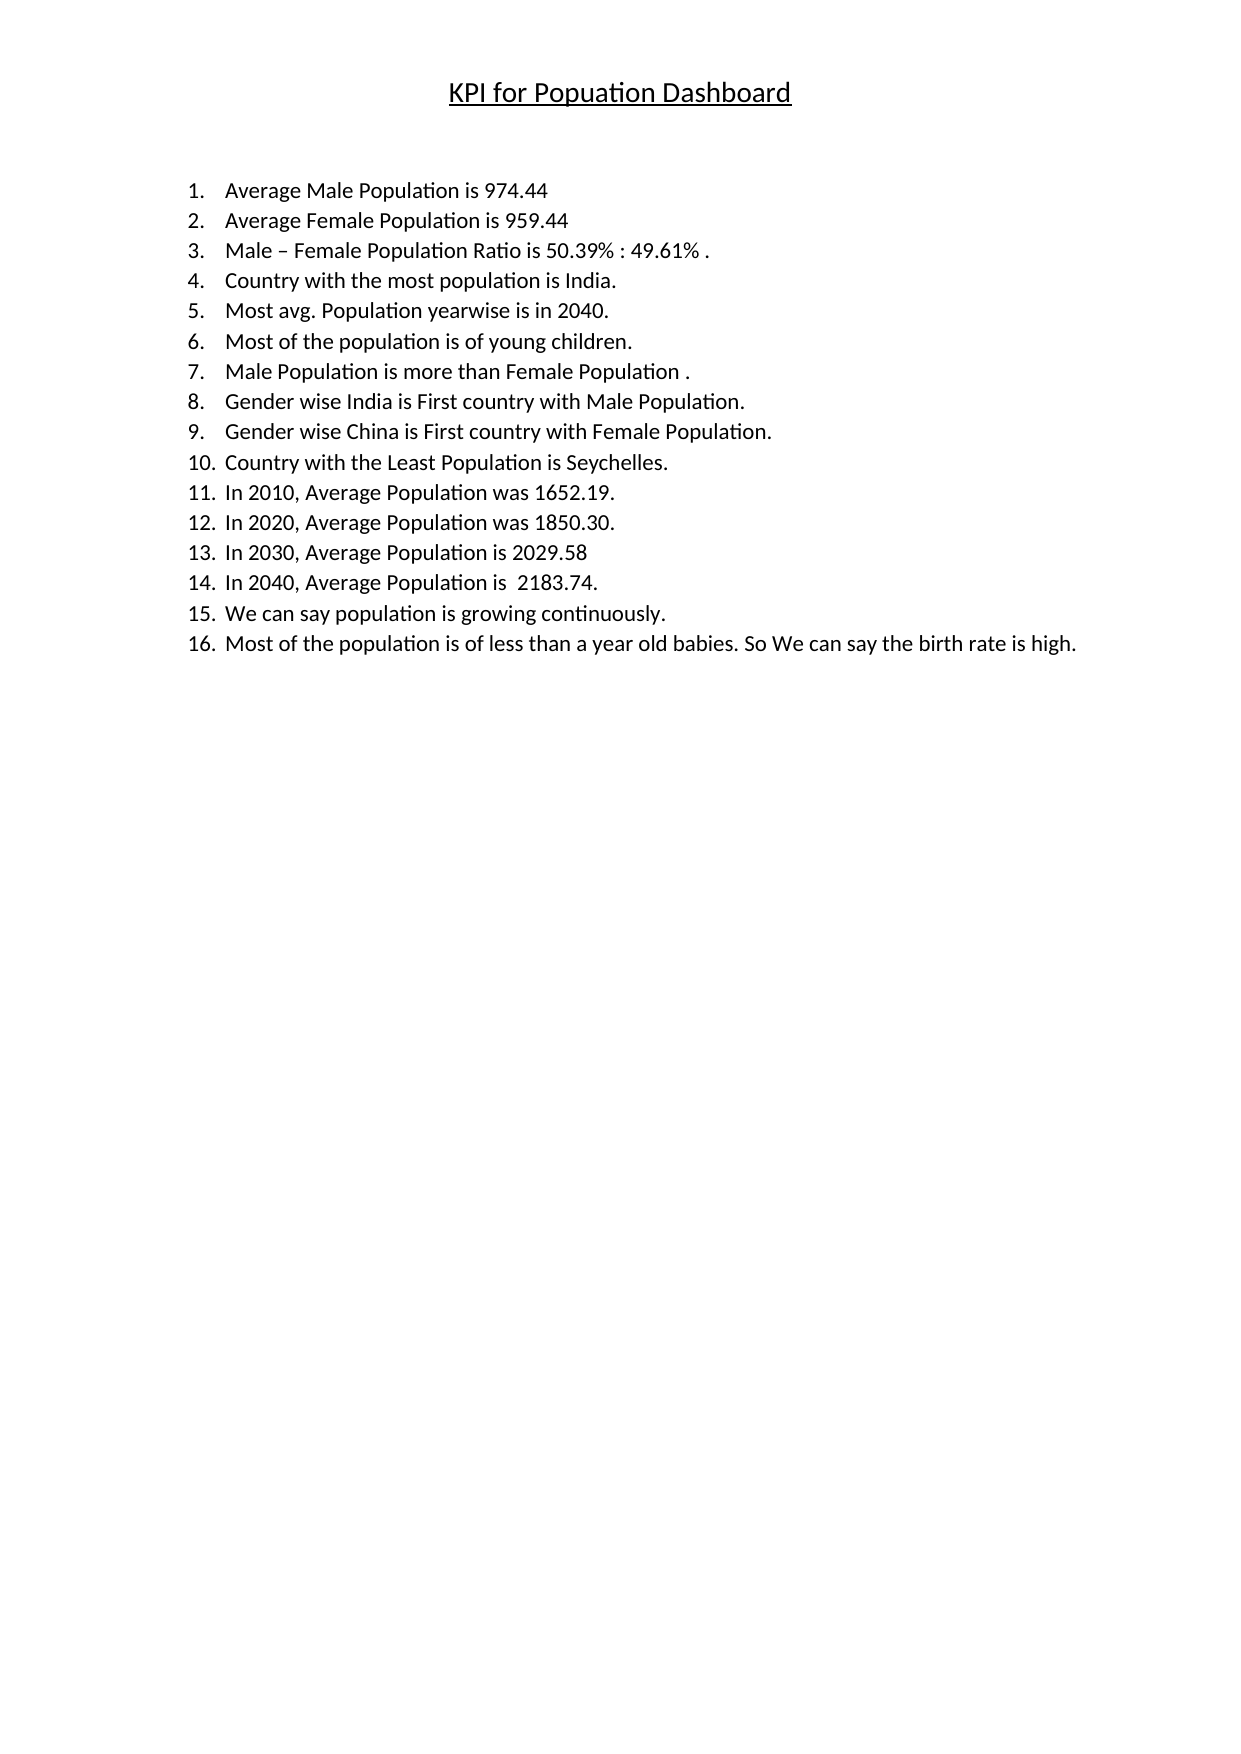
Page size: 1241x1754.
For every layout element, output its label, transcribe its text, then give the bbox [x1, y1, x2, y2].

list Country with the Least Population is Seychelles. [187, 448, 1090, 476]
list Most avg. Population yearwise is in 2040. [187, 297, 1090, 325]
list Gender wise China is First country with Female Population. [187, 417, 1090, 446]
list Male Population is more than Female Population . [187, 357, 1090, 385]
list In 2030, Average Population is 2029.58 [187, 538, 1090, 566]
list Average Female Population is 959.44 [187, 206, 1090, 234]
list Average Male Population is 974.44 [187, 176, 1090, 204]
list In 2020, Average Population was 1850.30. [187, 508, 1090, 536]
list Male – Female Population Ratio is 50.39% : 49.61% . [187, 236, 1090, 264]
list Most of the population is of less than a year old babies. So We can say the birth rate is high. [187, 629, 1090, 657]
text KPI for Popuation Dashboard [150, 74, 1090, 109]
list In 2040, Average Population is 2183.74. [187, 568, 1090, 597]
list We can say population is growing continuously. [187, 599, 1090, 627]
list Most of the population is of young children. [187, 327, 1090, 355]
list Country with the most population is India. [187, 266, 1090, 294]
list Gender wise India is First country with Male Population. [187, 387, 1090, 415]
list In 2010, Average Population was 1652.19. [187, 478, 1090, 506]
